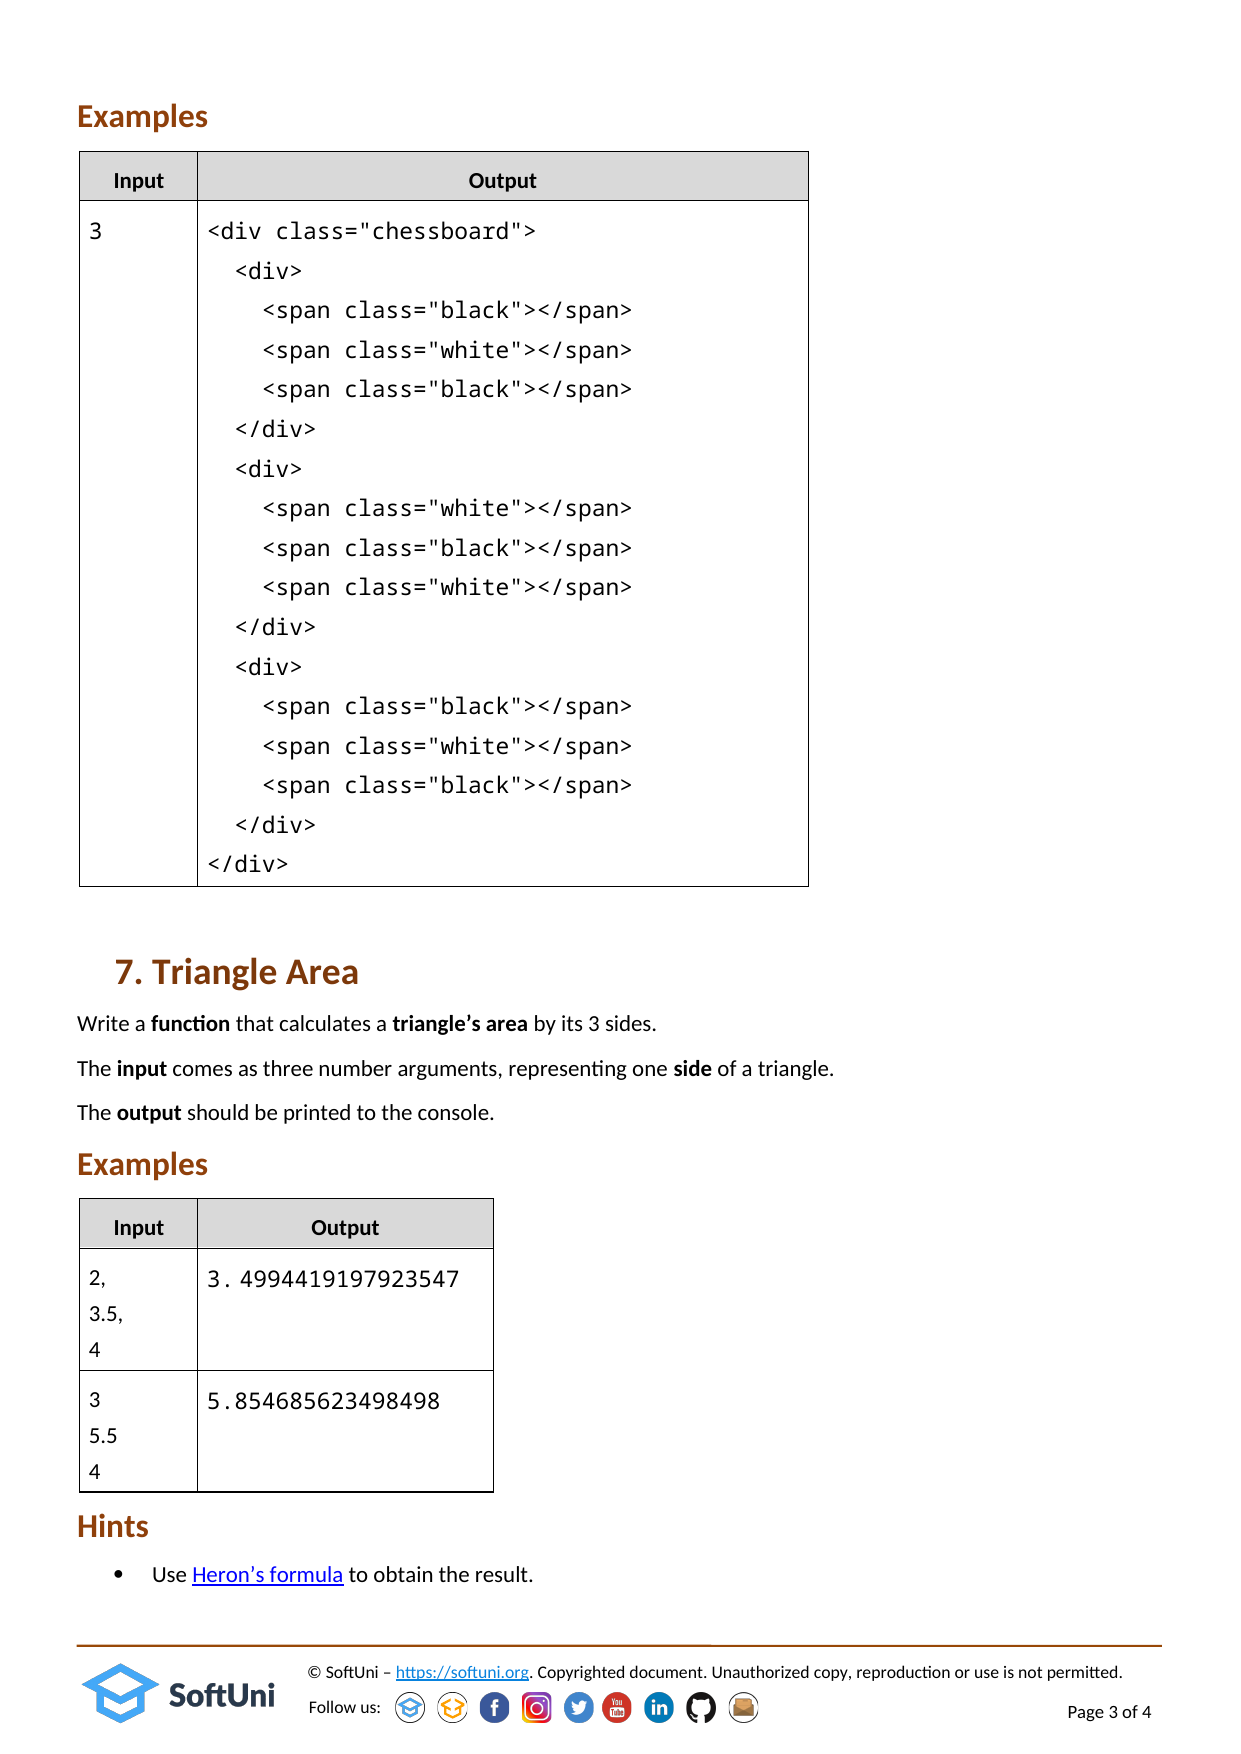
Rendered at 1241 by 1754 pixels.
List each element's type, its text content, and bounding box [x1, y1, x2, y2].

table_cell 3. 4994419197923547 [198, 1249, 493, 1369]
picture [644, 1692, 653, 1701]
picture [644, 1714, 653, 1723]
picture [479, 1692, 510, 1723]
text The input comes as three number arguments, representing one side of a triangle. [77, 1054, 1163, 1082]
table_header Output [198, 1199, 493, 1247]
picture [602, 1692, 632, 1723]
picture [686, 1692, 716, 1723]
table_cell 3 5.5 4 [80, 1371, 197, 1491]
list Examples [77, 1143, 1163, 1184]
table_cell 5.854685623498498 [198, 1371, 493, 1491]
picture [75, 1658, 281, 1729]
picture [395, 1692, 425, 1723]
picture [728, 1692, 759, 1723]
list Hints [77, 1505, 1163, 1546]
picture [564, 1692, 594, 1723]
picture [665, 1714, 674, 1723]
table_cell 3 [80, 201, 197, 886]
table_header Output [198, 152, 808, 200]
picture [658, 1705, 667, 1714]
picture [437, 1692, 468, 1723]
list Use Heron’s formula to obtain the result. [114, 1560, 1163, 1588]
table_header Input [80, 1199, 197, 1247]
text The output should be printed to the console. [77, 1098, 1163, 1126]
picture [522, 1692, 552, 1723]
picture [665, 1692, 674, 1701]
table_cell 2, 3.5, 4 [80, 1249, 197, 1369]
table_header Input [80, 152, 197, 200]
list Examples [77, 95, 1163, 136]
table_cell <div class="chessboard"> <div> <span class="black"></span> <span class="white"></span> <span class="black"></span> </div> <div> <span class="white"></span> <span class="black"></span> <span class="white"></span> </div> <div> <span class="black"></span> <span class="white"></span> <span class="black"></span> </div> </div> [198, 201, 808, 886]
list Triangle Area [114, 948, 1163, 994]
text Write a function that calculates a triangle’s area by its 3 sides. [77, 1009, 1163, 1037]
